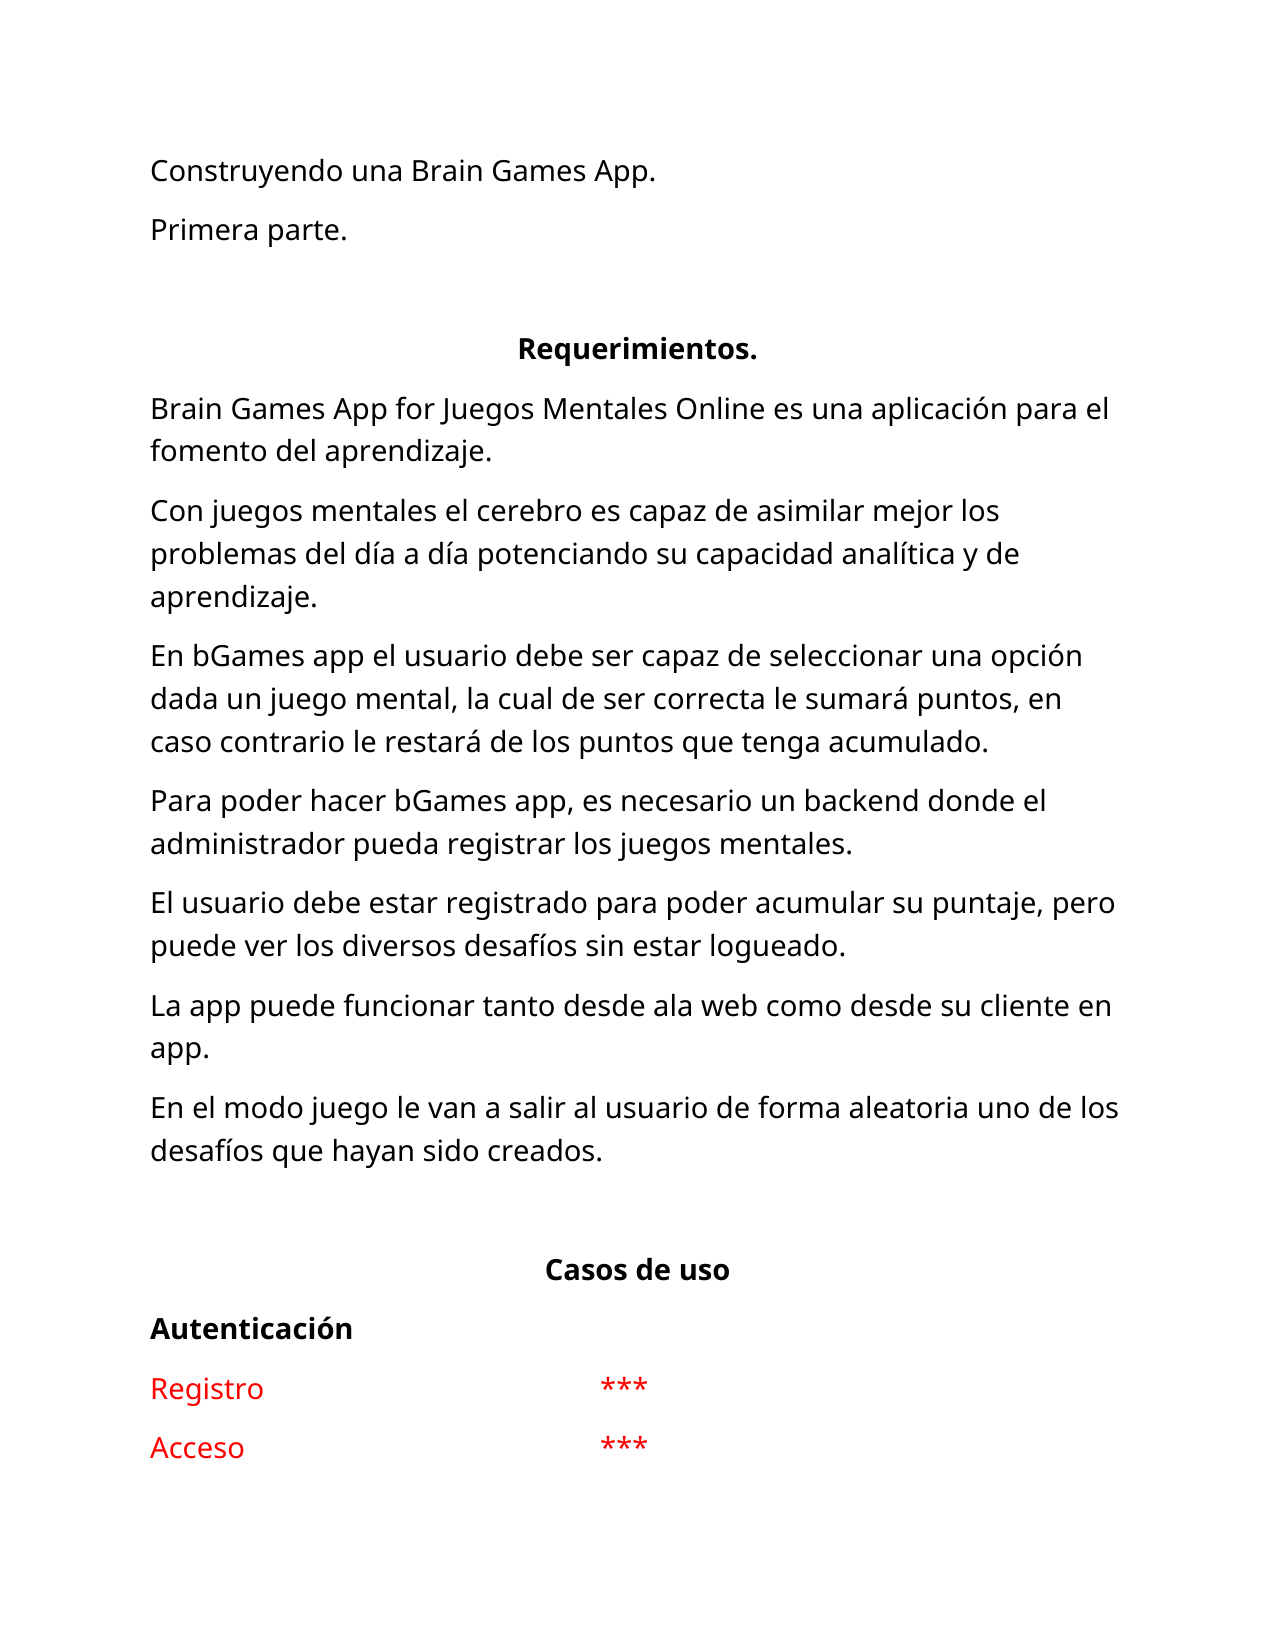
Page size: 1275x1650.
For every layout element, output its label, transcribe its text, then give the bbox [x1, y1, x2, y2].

text Construyendo una Brain Games App. [150, 150, 1125, 190]
text Con juegos mentales el cerebro es capaz de asimilar mejor los problemas del día a día potenciando su capacidad analítica y de aprendizaje. [150, 490, 1125, 616]
text Casos de uso [150, 1249, 1125, 1289]
text Primera parte. [150, 209, 1125, 249]
text Para poder hacer bGames app, es necesario un backend donde el administrador pueda registrar los juegos mentales. [150, 780, 1125, 863]
text Brain Games App for Juegos Mentales Online es una aplicación para el fomento del aprendizaje. [150, 388, 1125, 470]
text El usuario debe estar registrado para poder acumular su puntaje, pero puede ver los diversos desafíos sin estar logueado. [150, 883, 1125, 965]
text Registro *** [150, 1368, 1125, 1408]
text Acceso *** [150, 1427, 1125, 1467]
text Requerimientos. [150, 328, 1125, 368]
text La app puede funcionar tanto desde ala web como desde su cliente en app. [150, 985, 1125, 1067]
text En bGames app el usuario debe ser capaz de seleccionar una opción dada un juego mental, la cual de ser correcta le sumará puntos, en caso contrario le restará de los puntos que tenga acumulado. [150, 635, 1125, 761]
text Autenticación [150, 1308, 1125, 1348]
text En el modo juego le van a salir al usuario de forma aleatoria uno de los desafíos que hayan sido creados. [150, 1087, 1125, 1170]
